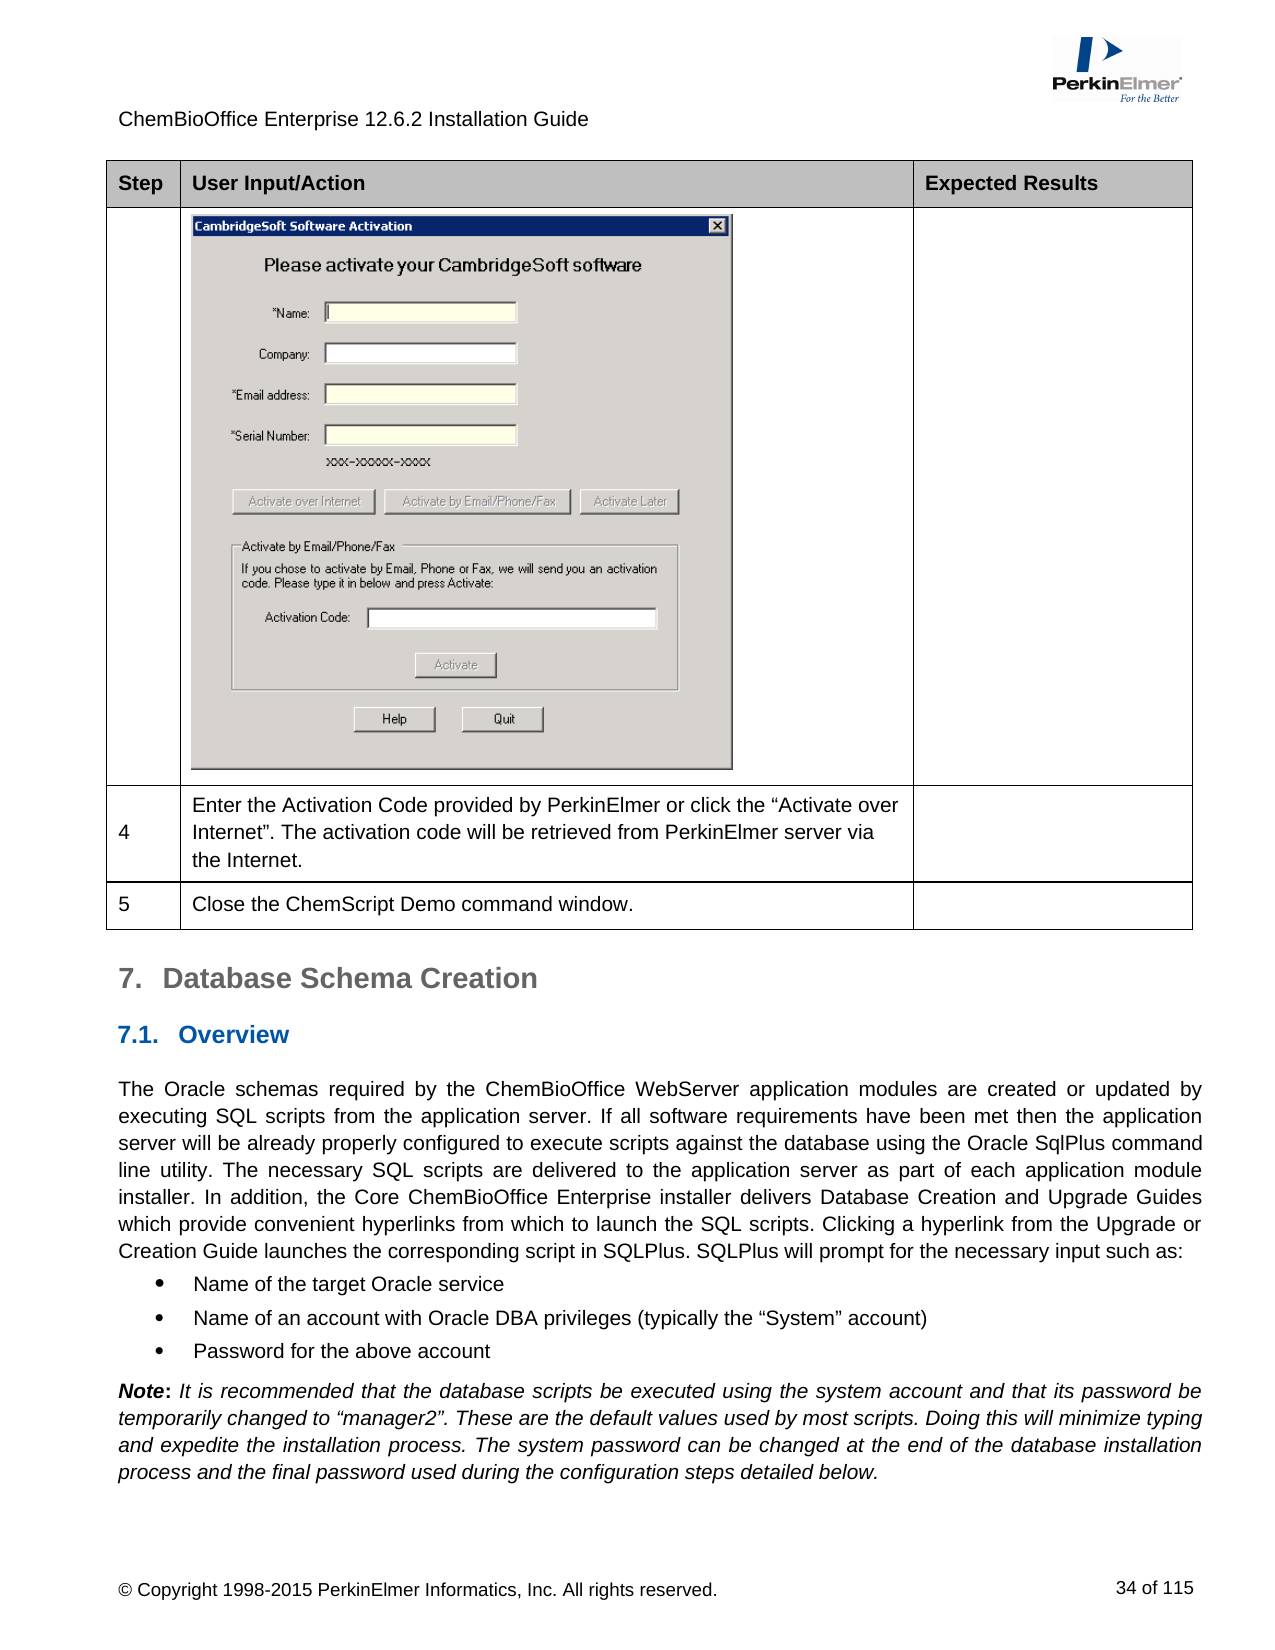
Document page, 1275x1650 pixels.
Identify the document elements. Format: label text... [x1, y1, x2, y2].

table_cell Enter your Name, Organization, Email address and the Serial Number provided by PerkinElmer [181, 208, 913, 785]
subtitle Overview [117, 1020, 1204, 1048]
list Name of an account with Oracle DBA privileges (typically the “System” account) [156, 1303, 1204, 1330]
table_header Expected Results [914, 161, 1192, 207]
table_header User Input/Action [181, 161, 913, 207]
table_cell 3 [107, 208, 180, 785]
picture [1053, 37, 1182, 102]
list Password for the above account [156, 1336, 1204, 1363]
text The Oracle schemas required by the ChemBioOffice WebServer application modules are created or updated by executing SQL scripts from the application server. If all software requirements have been met then the application server will be already properly configured to execute scripts against the database using the Oracle SqlPlus command line utility. The necessary SQL scripts are delivered to the application server as part of each application module installer. In addition, the Core ChemBioOffice Enterprise installer delivers Database Creation and Upgrade Guides which provide convenient hyperlinks from which to launch the SQL scripts. Clicking a hyperlink from the Upgrade or Creation Guide launches the corresponding script in SQLPlus. SQLPlus will prompt for the necessary input such as: [118, 1073, 1204, 1263]
table_cell [914, 883, 1192, 929]
table_cell 5 [107, 883, 180, 929]
picture [191, 214, 733, 770]
list Name of the target Oracle service [156, 1269, 1204, 1296]
table_cell 4 [107, 786, 180, 881]
table_cell Enter the Activation Code provided by PerkinElmer or click the “Activate over Internet”. The activation code will be retrieved from PerkinElmer server via the Internet. [181, 786, 913, 881]
text Note: It is recommended that the database scripts be executed using the system account and that its password be temporarily changed to “manager2”. These are the default values used by most scripts. Doing this will minimize typing and expedite the installation process. The system password can be changed at the end of the database installation process and the final password used during the configuration steps detailed below. [118, 1376, 1204, 1484]
table_header Step [107, 161, 180, 207]
subtitle Database Schema Creation [118, 955, 1204, 995]
table_cell Close the ChemScript Demo command window. [181, 883, 913, 929]
table_cell [914, 786, 1192, 881]
table_cell [914, 208, 1192, 785]
